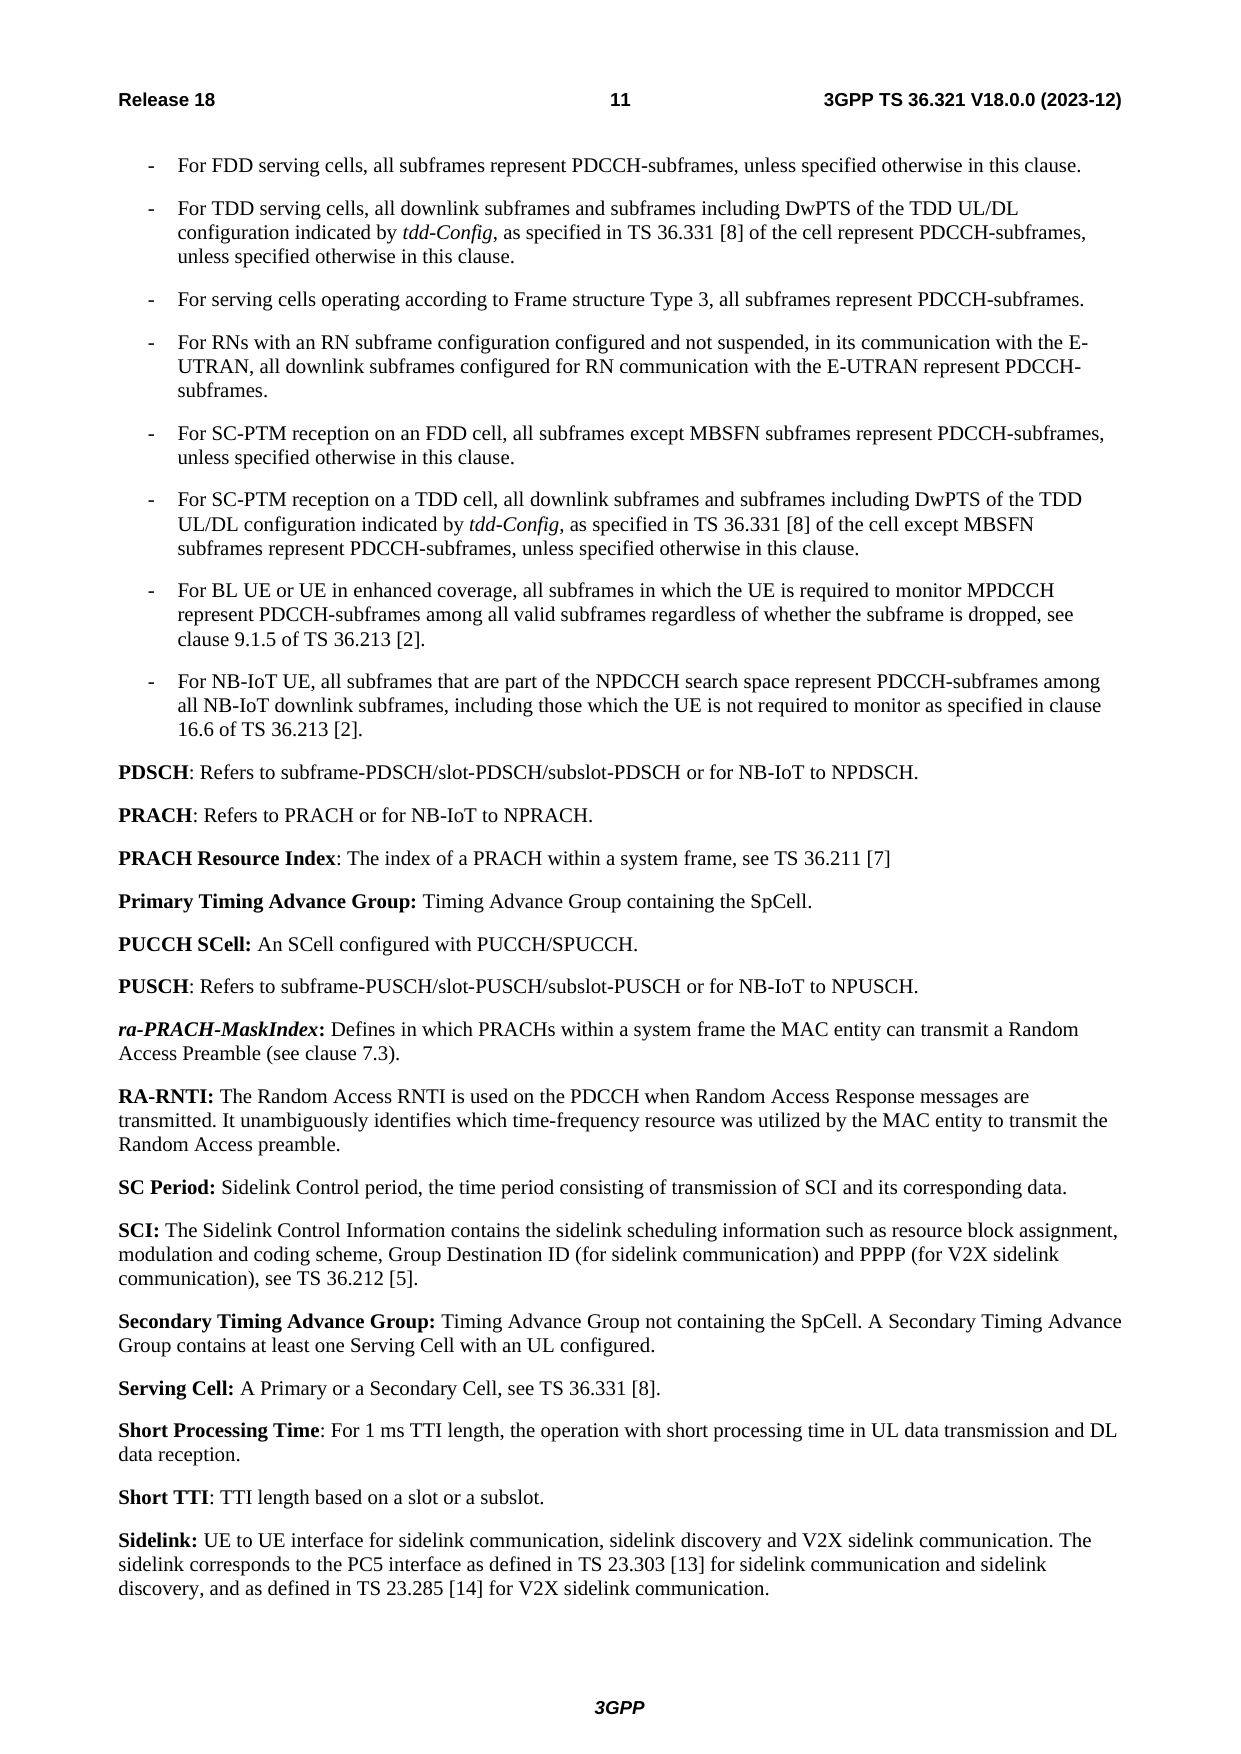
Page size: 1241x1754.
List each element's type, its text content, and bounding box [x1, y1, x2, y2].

text Serving Cell: A Primary or a Secondary Cell, see TS 36.331 [8]. [118, 1376, 1122, 1399]
text - For SC-PTM reception on an FDD cell, all subframes except MBSFN subframes represent PDCCH-subframes, unless specified otherwise in this clause. [148, 421, 1122, 469]
text ra-PRACH-MaskIndex: Defines in which PRACHs within a system frame the MAC entity can transmit a Random Access Preamble (see clause 7.3). [118, 1017, 1122, 1065]
text PDSCH: Refers to subframe-PDSCH/slot-PDSCH/subslot-PDSCH or for NB-IoT to NPDSCH. [118, 760, 1122, 784]
text - For SC-PTM reception on a TDD cell, all downlink subframes and subframes including DwPTS of the TDD UL/DL configuration indicated by tdd-Config, as specified in TS 36.331 [8] of the cell except MBSFN subframes represent PDCCH-subframes, unless specified otherwise in this clause. [148, 487, 1122, 559]
text SCI: The Sidelink Control Information contains the sidelink scheduling information such as resource block assignment, modulation and coding scheme, Group Destination ID (for sidelink communication) and PPPP (for V2X sidelink communication), see TS 36.212 [5]. [118, 1218, 1122, 1290]
text PUCCH SCell: An SCell configured with PUCCH/SPUCCH. [118, 931, 1122, 956]
text PRACH: Refers to PRACH or for NB-IoT to NPRACH. [118, 803, 1122, 827]
text SC Period: Sidelink Control period, the time period consisting of transmission of SCI and its corresponding data. [118, 1175, 1122, 1199]
text - For FDD serving cells, all subframes represent PDCCH-subframes, unless specified otherwise in this clause. [148, 153, 1122, 177]
text Short Processing Time: For 1 ms TTI length, the operation with short processing time in UL data transmission and DL data reception. [118, 1418, 1122, 1466]
text PUSCH: Refers to subframe-PUSCH/slot-PUSCH/subslot-PUSCH or for NB-IoT to NPUSCH. [118, 974, 1122, 998]
text Short TTI: TTI length based on a slot or a subslot. [118, 1485, 1122, 1509]
text PRACH Resource Index: The index of a PRACH within a system frame, see TS 36.211 [7] [118, 846, 1122, 870]
text - For NB-IoT UE, all subframes that are part of the NPDCCH search space represent PDCCH-subframes among all NB-IoT downlink subframes, including those which the UE is not required to monitor as specified in clause 16.6 of TS 36.213 [2]. [148, 669, 1122, 741]
text - For BL UE or UE in enhanced coverage, all subframes in which the UE is required to monitor MPDCCH represent PDCCH-subframes among all valid subframes regardless of whether the subframe is dropped, see clause 9.1.5 of TS 36.213 [2]. [148, 578, 1122, 651]
text RA-RNTI: The Random Access RNTI is used on the PDCCH when Random Access Response messages are transmitted. It unambiguously identifies which time-frequency resource was utilized by the MAC entity to transmit the Random Access preamble. [118, 1084, 1122, 1156]
text - For serving cells operating according to Frame structure Type 3, all subframes represent PDCCH-subframes. [148, 287, 1122, 311]
text Primary Timing Advance Group: Timing Advance Group containing the SpCell. [118, 889, 1122, 913]
text Secondary Timing Advance Group: Timing Advance Group not containing the SpCell. A Secondary Timing Advance Group contains at least one Serving Cell with an UL configured. [118, 1309, 1122, 1357]
text - For RNs with an RN subframe configuration configured and not suspended, in its communication with the E-UTRAN, all downlink subframes configured for RN communication with the E-UTRAN represent PDCCH-subframes. [148, 329, 1122, 402]
text Sidelink: UE to UE interface for sidelink communication, sidelink discovery and V2X sidelink communication. The sidelink corresponds to the PC5 interface as defined in TS 23.303 [13] for sidelink communication and sidelink discovery, and as defined in TS 23.285 [14] for V2X sidelink communication. [118, 1528, 1122, 1600]
text - For TDD serving cells, all downlink subframes and subframes including DwPTS of the TDD UL/DL configuration indicated by tdd-Config, as specified in TS 36.331 [8] of the cell represent PDCCH-subframes, unless specified otherwise in this clause. [148, 196, 1122, 268]
